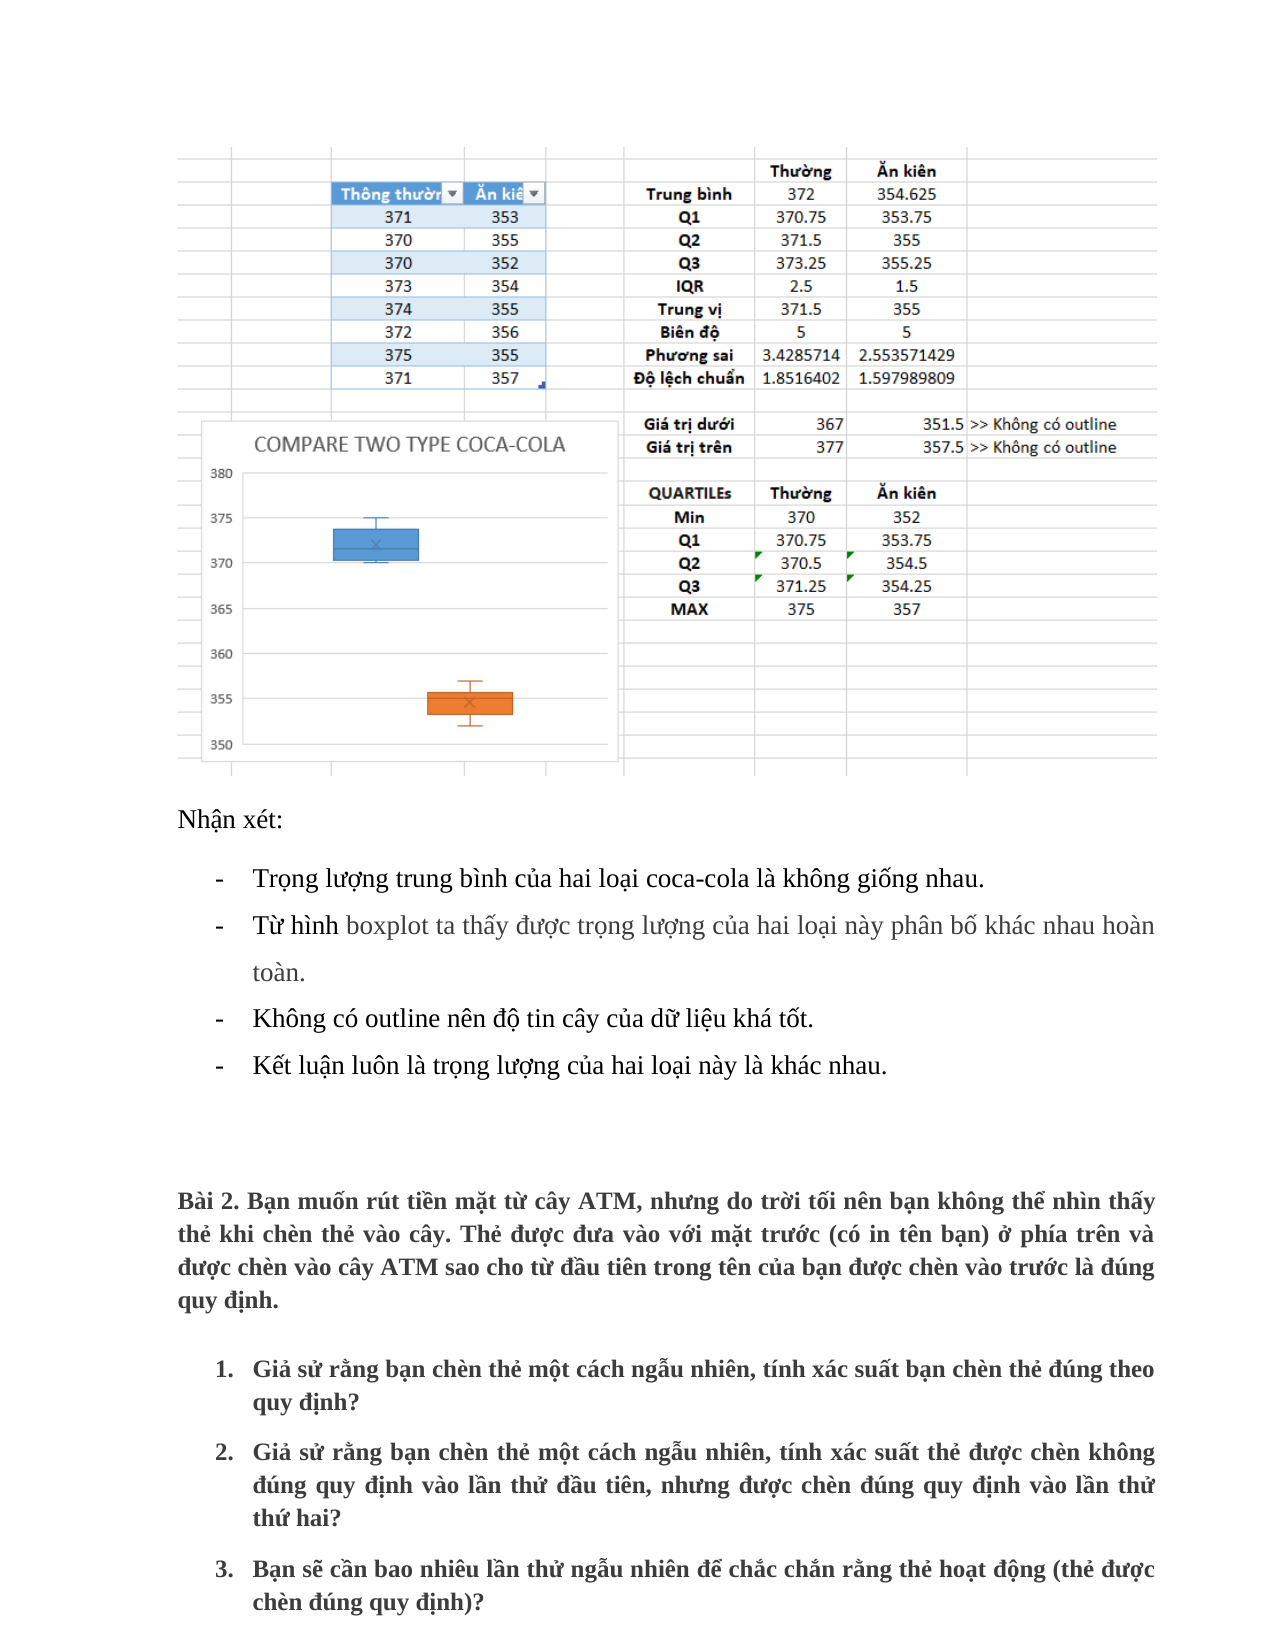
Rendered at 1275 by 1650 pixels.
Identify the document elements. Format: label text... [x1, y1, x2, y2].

text Bài 2. Bạn muốn rút tiền mặt từ cây ATM, nhưng do trời tối nên bạn không thể nhìn thấy thẻ khi chèn thẻ vào cây. Thẻ được đưa vào với mặt trước (có in tên bạn) ở phía trên và được chèn vào cây ATM sao cho từ đầu tiên trong tên của bạn được chèn vào trước là đúng quy định. [177, 1186, 1157, 1314]
list Bạn sẽ cần bao nhiêu lần thử ngẫu nhiên để chắc chắn rằng thẻ hoạt động (thẻ được chèn đúng quy định)? [215, 1554, 1157, 1616]
list Giả sử rằng bạn chèn thẻ một cách ngẫu nhiên, tính xác suất thẻ được chèn không đúng quy định vào lần thử đầu tiên, nhưng được chèn đúng quy định vào lần thử thứ hai? [215, 1437, 1157, 1532]
list Kết luận luôn là trọng lượng của hai loại này là khác nhau. [215, 1049, 1157, 1080]
text Nhận xét: [177, 803, 1157, 834]
list Trọng lượng trung bình của hai loại coca-cola là không giống nhau. [215, 862, 1157, 893]
list Không có outline nên độ tin cây của dữ liệu khá tốt. [215, 1002, 1157, 1033]
list Từ hình boxplot ta thấy được trọng lượng của hai loại này phân bố khác nhau hoàn toàn. [215, 909, 1157, 987]
picture [177, 147, 1157, 776]
list Giả sử rằng bạn chèn thẻ một cách ngẫu nhiên, tính xác suất bạn chèn thẻ đúng theo quy định? [215, 1354, 1157, 1415]
